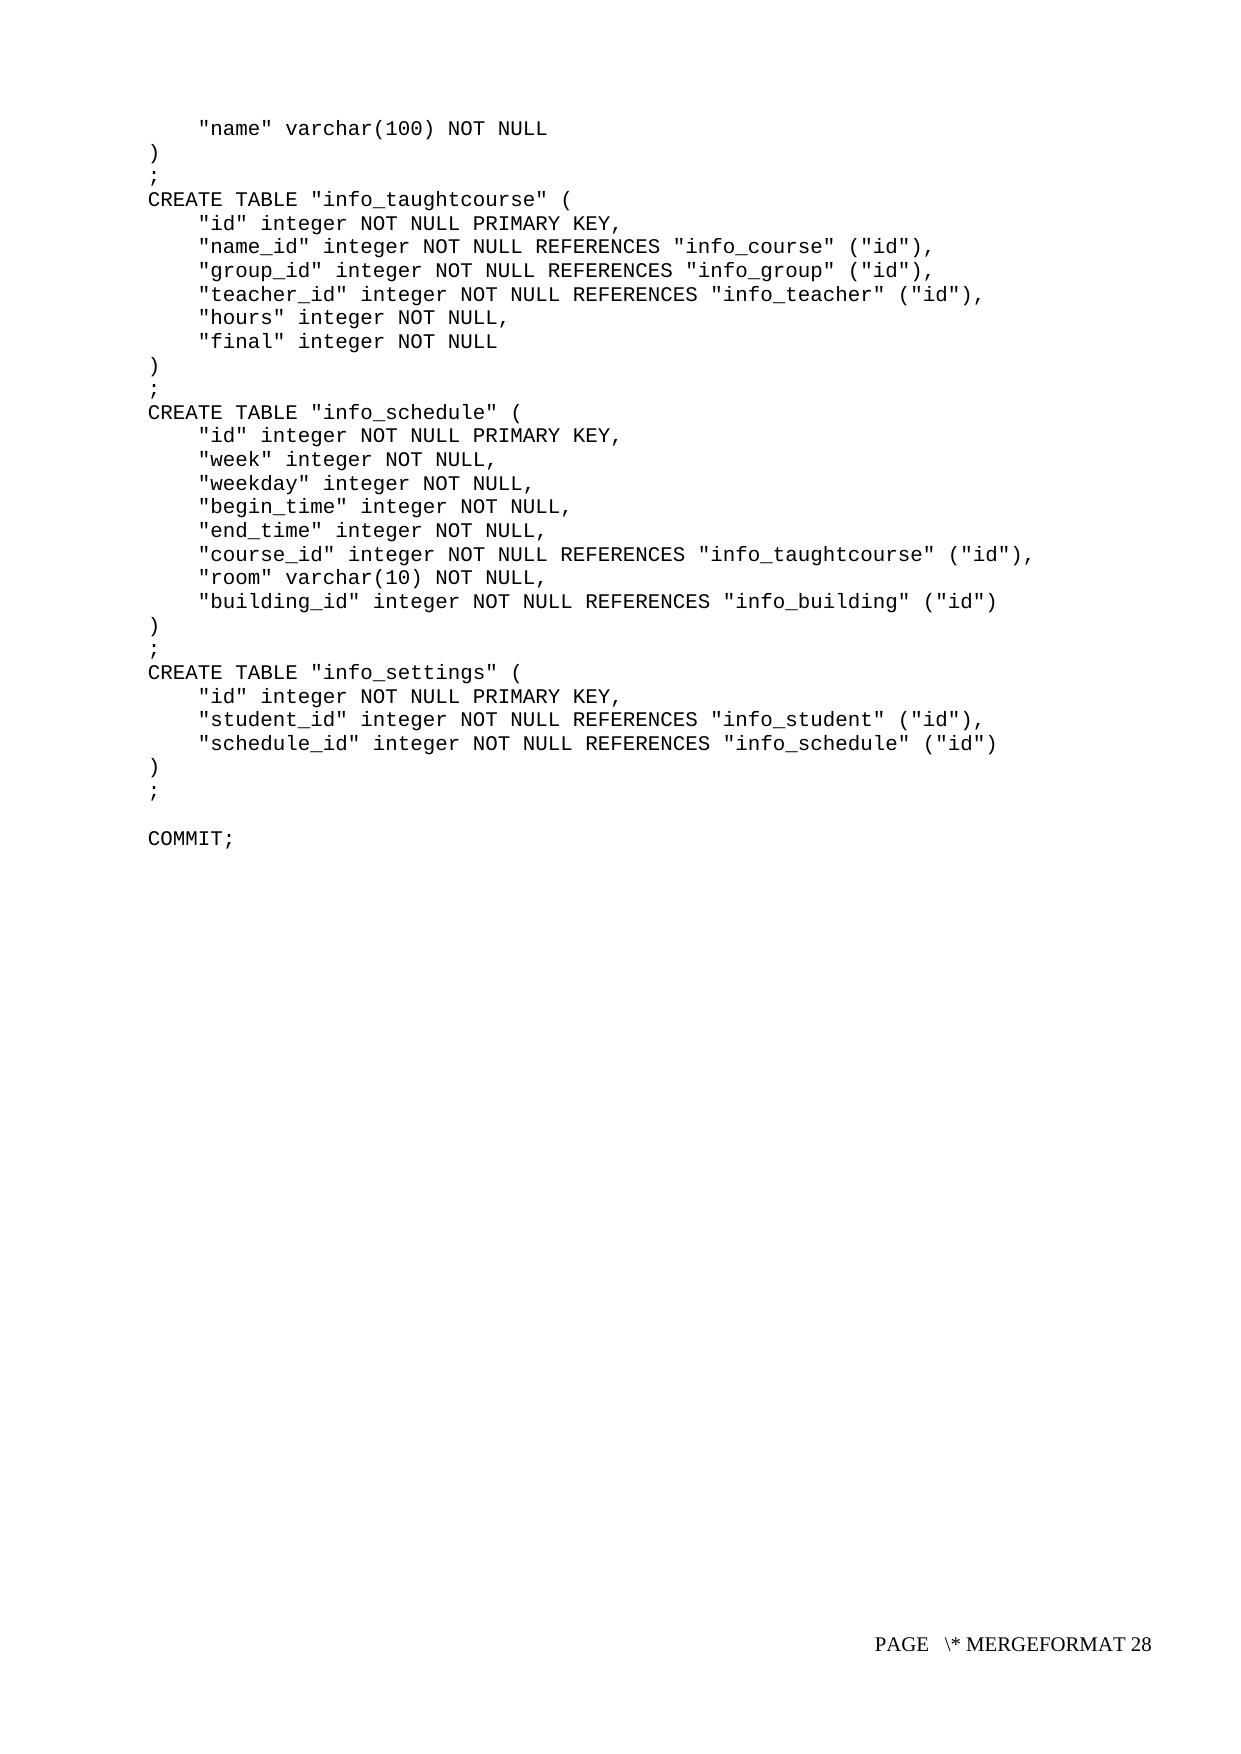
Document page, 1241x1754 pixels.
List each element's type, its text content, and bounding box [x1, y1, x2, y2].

text ; [148, 165, 1152, 189]
text "teacher_id" integer NOT NULL REFERENCES "info_teacher" ("id"), [148, 284, 1152, 307]
text "id" integer NOT NULL PRIMARY KEY, [148, 426, 1152, 449]
text "group_id" integer NOT NULL REFERENCES "info_group" ("id"), [148, 260, 1152, 284]
text ; [148, 378, 1152, 402]
text "schedule_id" integer NOT NULL REFERENCES "info_schedule" ("id") [148, 733, 1152, 757]
text ; [148, 780, 1152, 804]
text "begin_time" integer NOT NULL, [148, 496, 1152, 520]
text CREATE TABLE "info_settings" ( [148, 662, 1152, 686]
text "building_id" integer NOT NULL REFERENCES "info_building" ("id") [148, 591, 1152, 615]
text "course_id" integer NOT NULL REFERENCES "info_taughtcourse" ("id"), [148, 544, 1152, 567]
text COMMIT; [148, 827, 1152, 851]
text "student_id" integer NOT NULL REFERENCES "info_student" ("id"), [148, 709, 1152, 733]
text "week" integer NOT NULL, [148, 449, 1152, 473]
text "id" integer NOT NULL PRIMARY KEY, [148, 213, 1152, 236]
text "room" varchar(10) NOT NULL, [148, 567, 1152, 591]
text "id" integer NOT NULL PRIMARY KEY, [148, 686, 1152, 709]
text ) [148, 354, 1152, 378]
text "hours" integer NOT NULL, [148, 307, 1152, 331]
text ) [148, 615, 1152, 638]
text CREATE TABLE "info_schedule" ( [148, 402, 1152, 426]
text ) [148, 142, 1152, 165]
text "name" varchar(100) NOT NULL [148, 118, 1152, 142]
text "name_id" integer NOT NULL REFERENCES "info_course" ("id"), [148, 236, 1152, 260]
text "final" integer NOT NULL [148, 331, 1152, 354]
text ; [148, 638, 1152, 662]
text "weekday" integer NOT NULL, [148, 473, 1152, 496]
text CREATE TABLE "info_taughtcourse" ( [148, 189, 1152, 213]
text ) [148, 757, 1152, 780]
text "end_time" integer NOT NULL, [148, 520, 1152, 544]
